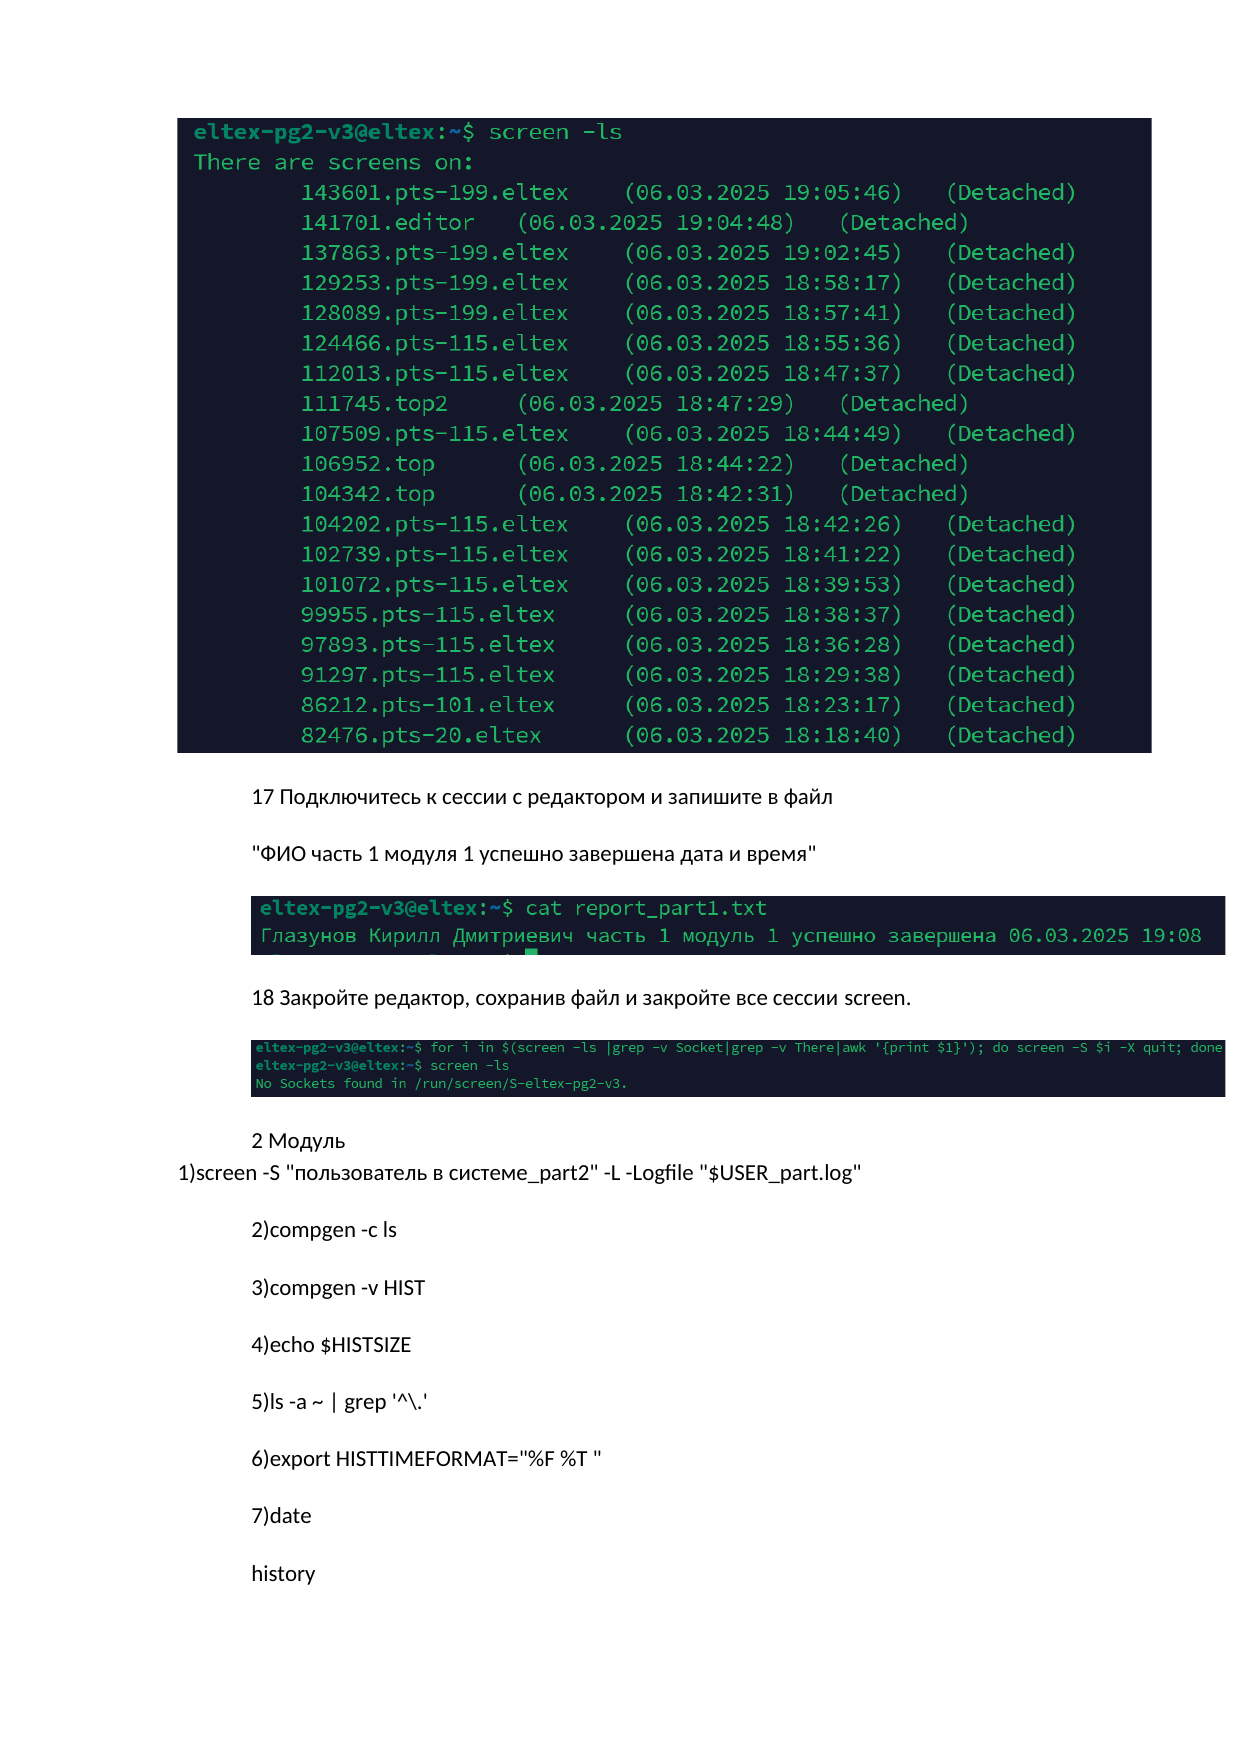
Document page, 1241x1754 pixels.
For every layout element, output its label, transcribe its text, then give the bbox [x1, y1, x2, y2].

text 2)compgen -c ls [177, 1216, 1152, 1244]
text "ФИО часть 1 модуля 1 успешно завершена дата и время" [177, 839, 1152, 867]
picture [251, 1040, 1226, 1097]
text 4)echo $HISTSIZE [177, 1330, 1152, 1358]
picture [177, 118, 1152, 753]
text 18 Закройте редактор, сохранив файл и закройте все сессии screen. [177, 983, 1152, 1011]
text 3)compgen -v HIST [177, 1273, 1152, 1301]
picture [251, 896, 1226, 955]
text 2 Модуль 1)screen -S "пользователь в системе_part2" -L -Logfile "$USER_part.log" [177, 1126, 1152, 1186]
text 7)date [177, 1502, 1152, 1529]
text history [177, 1559, 1152, 1587]
text 6)export HISTTIMEFORMAT="%F %T " [177, 1444, 1152, 1472]
text 5)ls -a ~ | grep '^\.' [177, 1387, 1152, 1415]
text 17 Подключитесь к сессии с редактором и запишите в файл [177, 782, 1152, 810]
